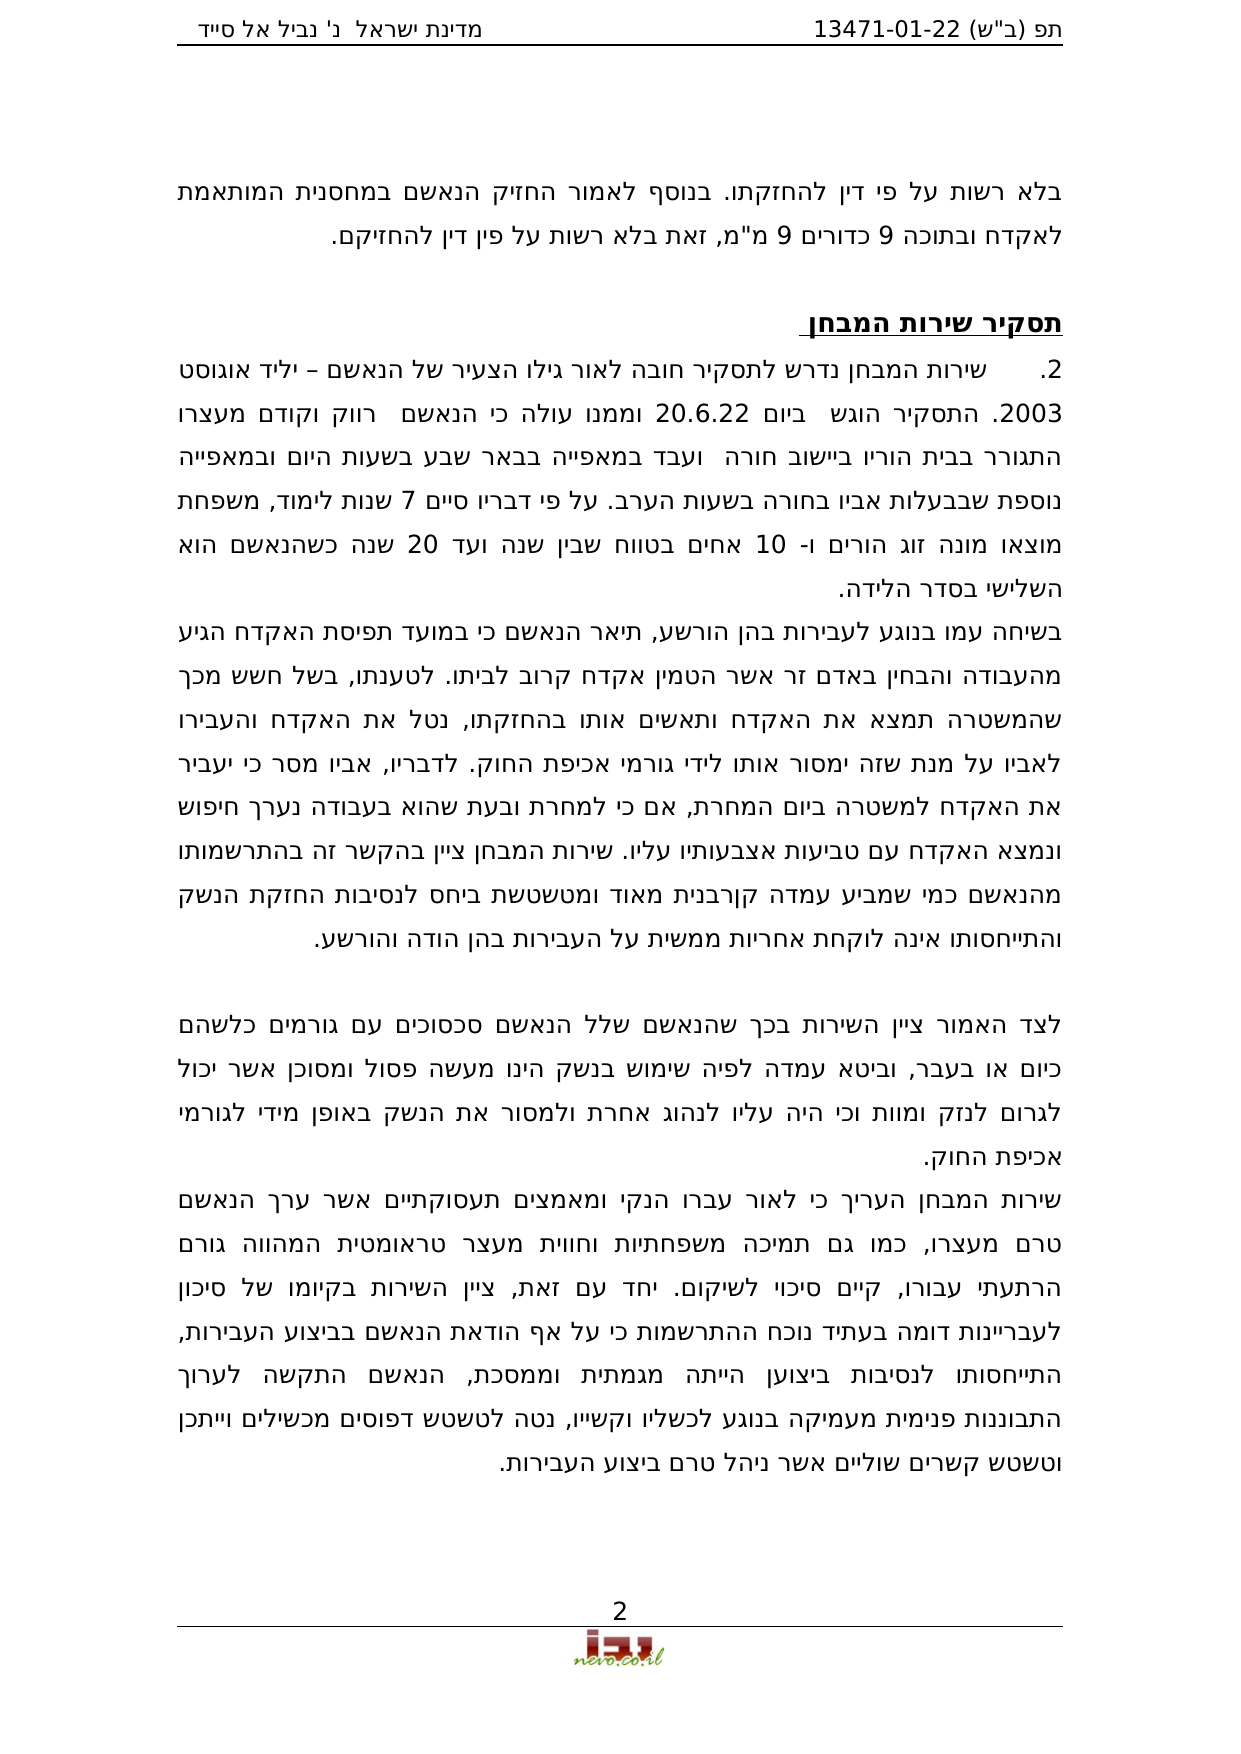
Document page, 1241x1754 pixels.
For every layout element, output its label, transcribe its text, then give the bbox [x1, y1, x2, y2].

text 2. שירות המבחן נדרש לתסקיר חובה לאור גילו הצעיר של הנאשם – יליד אוגוסט 2003. התסקיר הוגש ביום 20.6.22 וממנו עולה כי הנאשם רווק וקודם מעצרו התגורר בבית הוריו ביישוב חורה ועבד במאפייה בבאר שבע בשעות היום ובמאפייה נוספת שבבעלות אביו בחורה בשעות הערב. על פי דבריו סיים 7 שנות לימוד, משפחת מוצאו מונה זוג הורים ו- 10 אחים בטווח שבין שנה ועד 20 שנה כשהנאשם הוא השלישי בסדר הלידה. [177, 355, 1063, 603]
picture [574, 1629, 666, 1667]
text לצד האמור ציין השירות בכך שהנאשם שלל הנאשם סכסוכים עם גורמים כלשהם כיום או בעבר, וביטא עמדה לפיה שימוש בנשק הינו מעשה פסול ומסוכן אשר יכול לגרום לנזק ומוות וכי היה עליו לנהוג אחרת ולמסור את הנשק באופן מידי לגורמי אכיפת החוק. [177, 1011, 1063, 1171]
text שירות המבחן העריך כי לאור עברו הנקי ומאמצים תעסוקתיים אשר ערך הנאשם טרם מעצרו, כמו גם תמיכה משפחתיות וחווית מעצר טראומטית המהווה גורם הרתעתי עבורו, קיים סיכוי לשיקום. יחד עם זאת, ציין השירות בקיומו של סיכון לעבריינות דומה בעתיד נוכח ההתרשמות כי על אף הודאת הנאשם בביצוע העבירות, התייחסותו לנסיבות ביצוען הייתה מגמתית וממסכת, הנאשם התקשה לערוך התבוננות פנימית מעמיקה בנוגע לכשליו וקשייו, נטה לטשטש דפוסים מכשילים וייתכן וטשטש קשרים שוליים אשר ניהל טרם ביצוע העבירות. [177, 1186, 1063, 1477]
text תסקיר שירות המבחן [177, 308, 1063, 339]
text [177, 177, 1063, 250]
text בשיחה עמו בנוגע לעבירות בהן הורשע, תיאר הנאשם כי במועד תפיסת האקדח הגיע מהעבודה והבחין באדם זר אשר הטמין אקדח קרוב לביתו. לטענתו, בשל חשש מכך שהמשטרה תמצא את האקדח ותאשים אותו בהחזקתו, נטל את האקדח והעבירו לאביו על מנת שזה ימסור אותו לידי גורמי אכיפת החוק. לדבריו, אביו מסר כי יעביר את האקדח למשטרה ביום המחרת, אם כי למחרת ובעת שהוא בעבודה נערך חיפוש ונמצא האקדח עם טביעות אצבעותיו עליו. שירות המבחן ציין בהקשר זה בהתרשמותו מהנאשם כמי שמביע עמדה קןרבנית מאוד ומטשטשת ביחס לנסיבות החזקת הנשק והתייחסותו אינה לוקחת אחריות ממשית על העבירות בהן הודה והורשע. [177, 618, 1063, 953]
